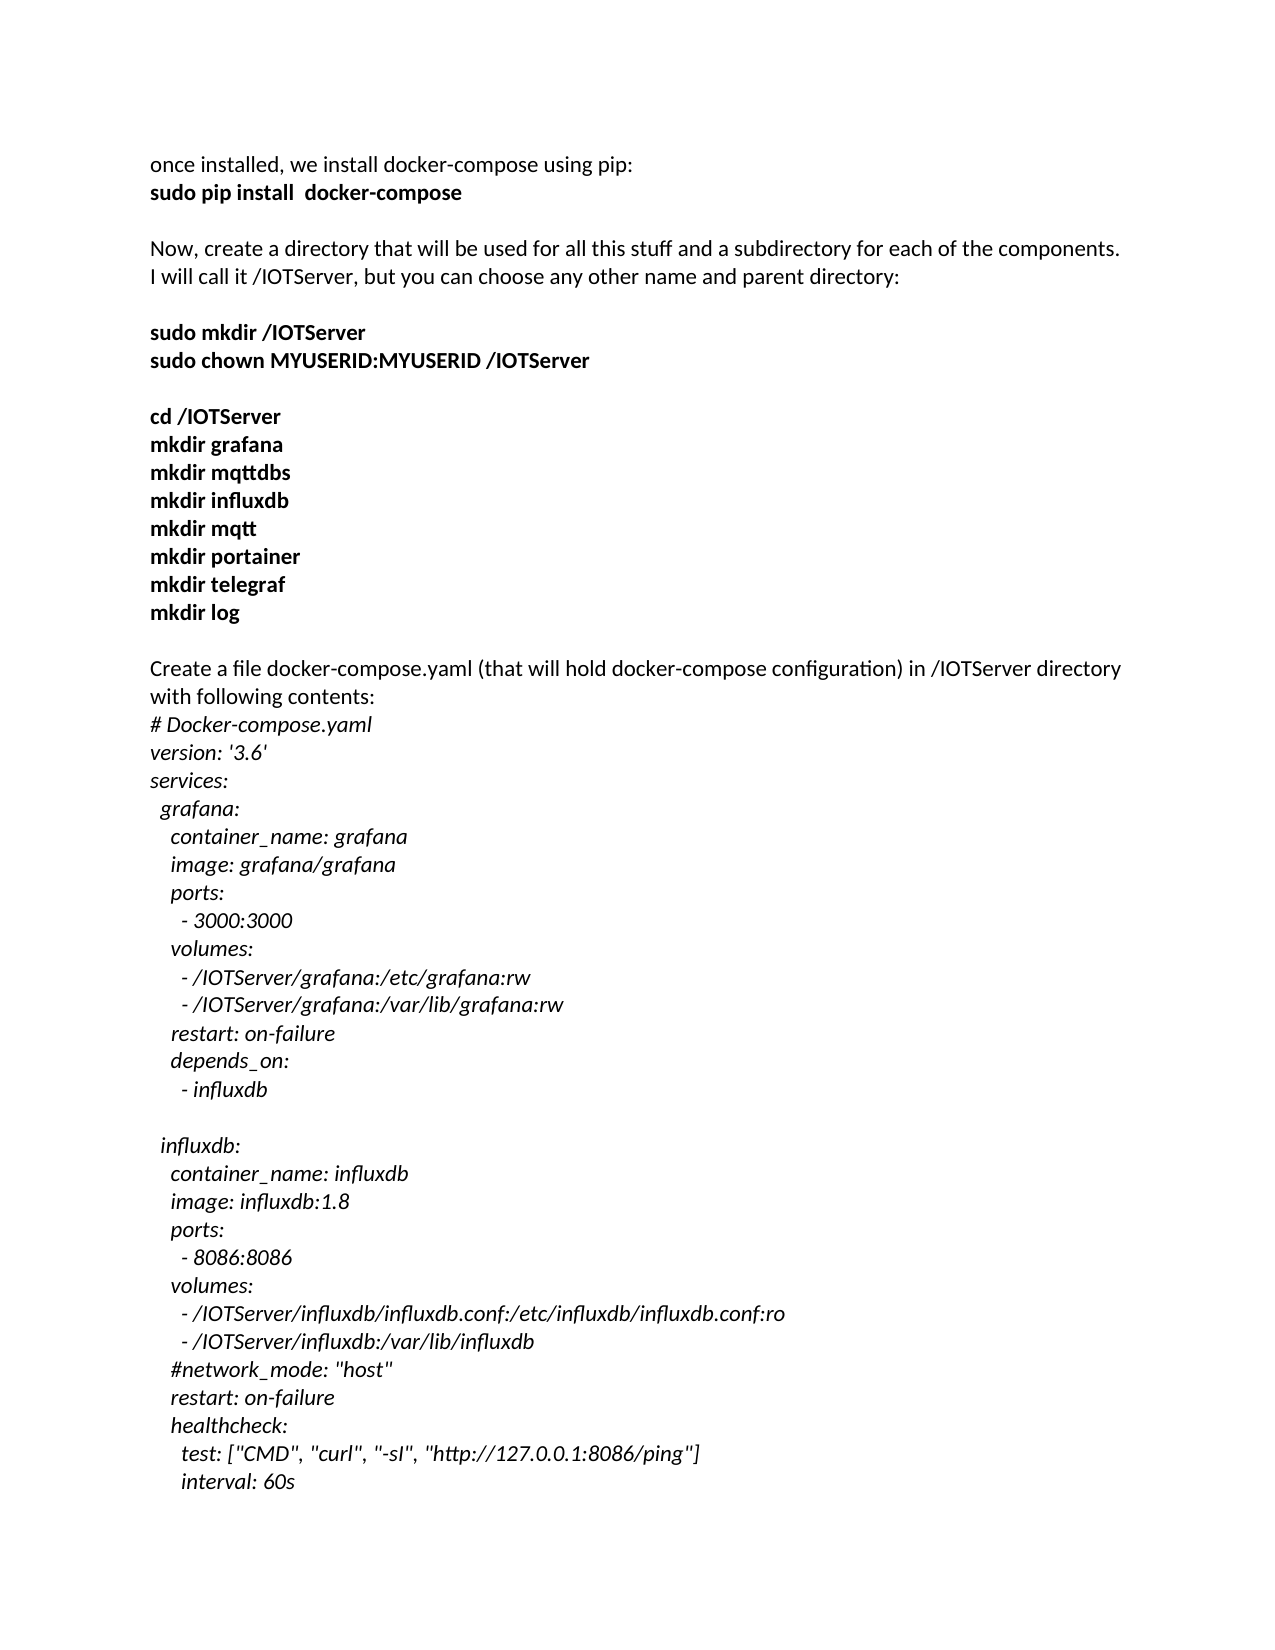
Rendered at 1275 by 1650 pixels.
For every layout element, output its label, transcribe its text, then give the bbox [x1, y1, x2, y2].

text #network_mode: "host" [150, 1355, 1125, 1383]
text - /IOTServer/grafana:/etc/grafana:rw [150, 963, 1125, 991]
text mkdir mqtt [150, 514, 1125, 542]
text version: '3.6' [150, 738, 1125, 766]
text mkdir influxdb [150, 486, 1125, 514]
text influxdb: [150, 1131, 1125, 1159]
text interval: 60s [150, 1467, 1125, 1495]
text - /IOTServer/influxdb:/var/lib/influxdb [150, 1327, 1125, 1355]
text Now, create a directory that will be used for all this stuff and a subdirectory for each of the components. I will call it /IOTServer, but you can choose any other name and parent directory: [150, 234, 1125, 290]
text volumes: [150, 934, 1125, 963]
text image: grafana/grafana [150, 851, 1125, 878]
text mkdir grafana [150, 430, 1125, 458]
text sudo chown MYUSERID:MYUSERID /IOTServer [150, 346, 1125, 374]
text mkdir log [150, 598, 1125, 626]
text - influxdb [150, 1075, 1125, 1103]
text sudo pip install docker-compose [150, 178, 1125, 206]
text ports: [150, 878, 1125, 907]
text container_name: grafana [150, 822, 1125, 851]
text depends_on: [150, 1047, 1125, 1075]
text # Docker-compose.yaml [150, 710, 1125, 738]
text sudo mkdir /IOTServer [150, 318, 1125, 346]
text grafana: [150, 794, 1125, 822]
text - /IOTServer/influxdb/influxdb.conf:/etc/influxdb/influxdb.conf:ro [150, 1299, 1125, 1327]
text test: ["CMD", "curl", "-sI", "http://127.0.0.1:8086/ping"] [150, 1439, 1125, 1467]
text ports: [150, 1215, 1125, 1243]
text container_name: influxdb [150, 1159, 1125, 1187]
text - /IOTServer/grafana:/var/lib/grafana:rw [150, 991, 1125, 1019]
text restart: on-failure [150, 1019, 1125, 1047]
text healthcheck: [150, 1411, 1125, 1439]
text cd /IOTServer [150, 402, 1125, 430]
text - 8086:8086 [150, 1243, 1125, 1271]
text - 3000:3000 [150, 907, 1125, 934]
text mkdir portainer [150, 542, 1125, 570]
text mkdir mqttdbs [150, 458, 1125, 486]
text once installed, we install docker-compose using pip: [150, 150, 1125, 178]
text Create a file docker-compose.yaml (that will hold docker-compose configuration) in /IOTServer directory with following contents: [150, 654, 1125, 710]
text image: influxdb:1.8 [150, 1187, 1125, 1215]
text mkdir telegraf [150, 570, 1125, 598]
text services: [150, 766, 1125, 794]
text restart: on-failure [150, 1383, 1125, 1411]
text volumes: [150, 1271, 1125, 1299]
